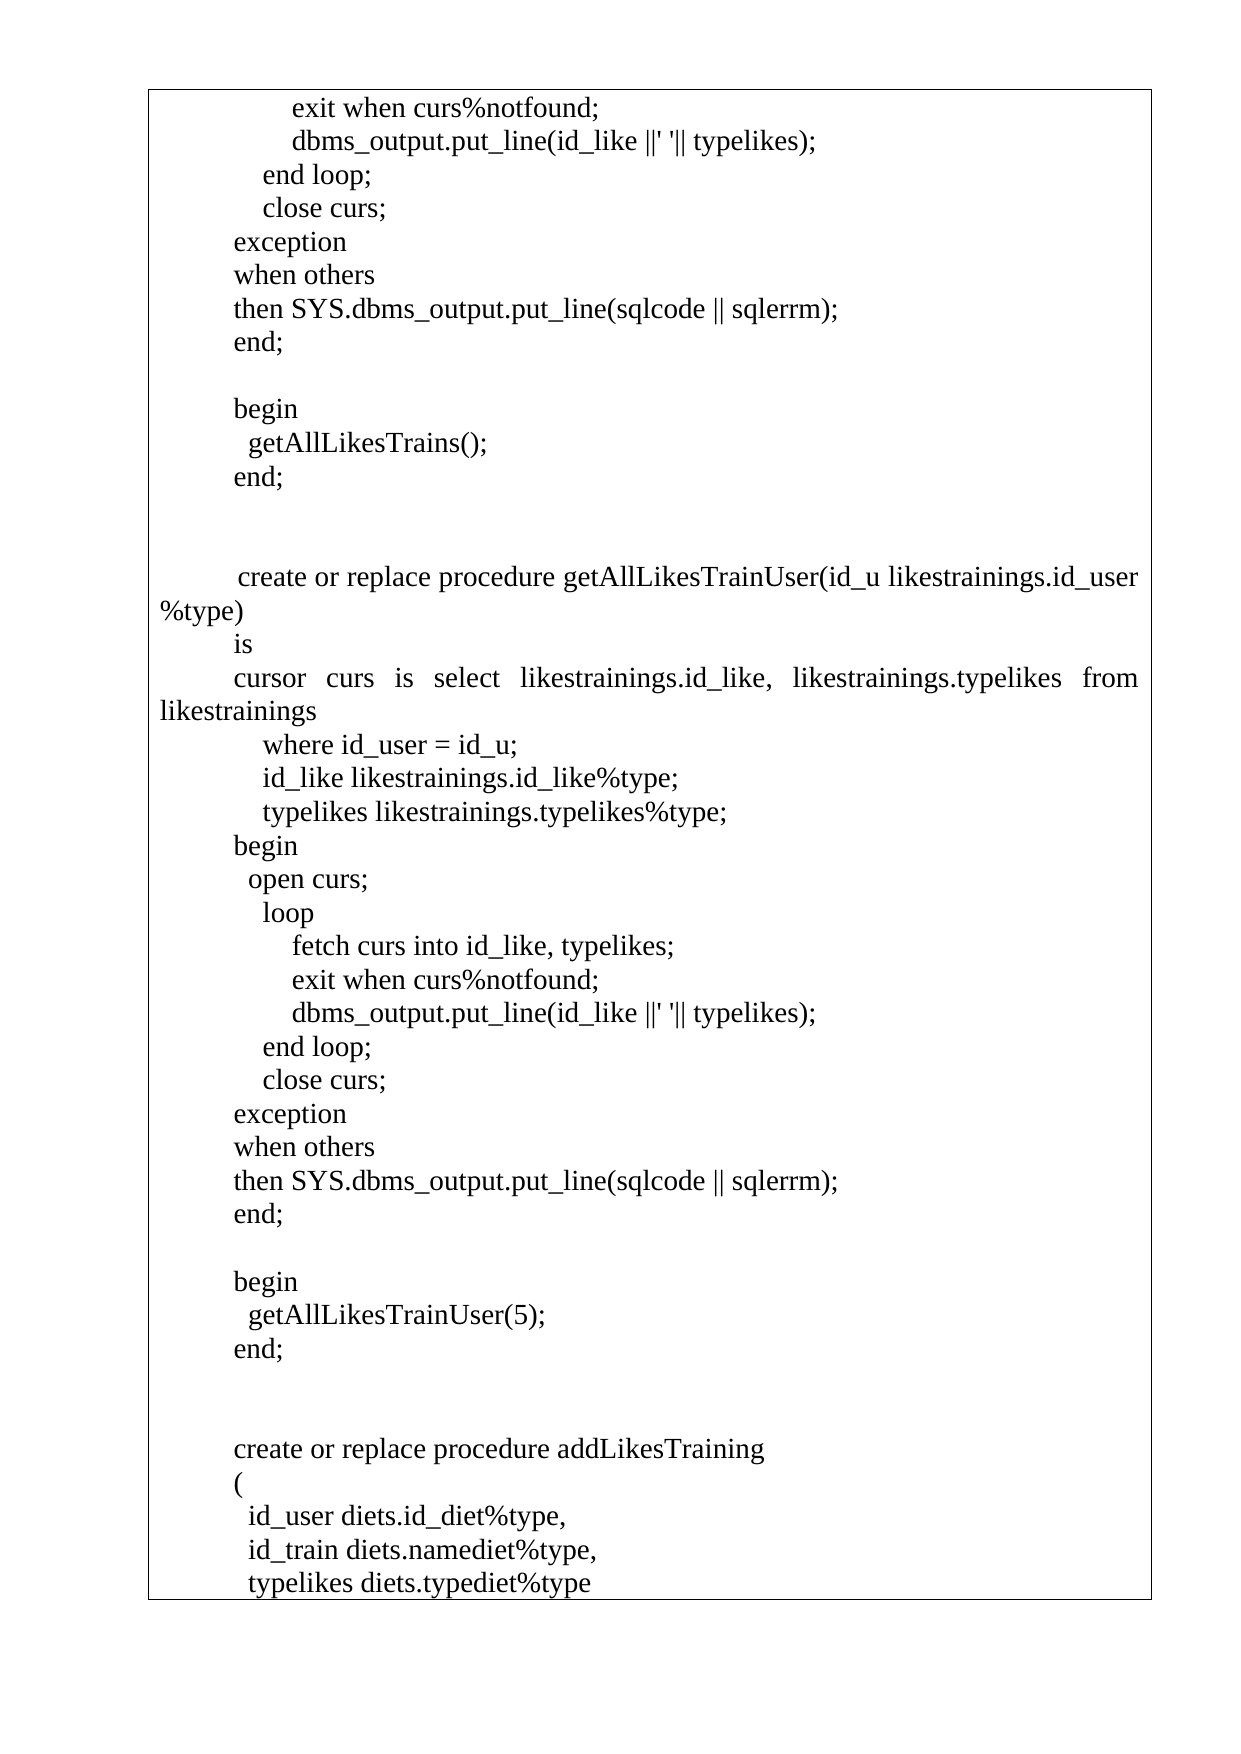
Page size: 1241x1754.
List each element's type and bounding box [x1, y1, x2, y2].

table_header [149, 90, 1151, 1599]
